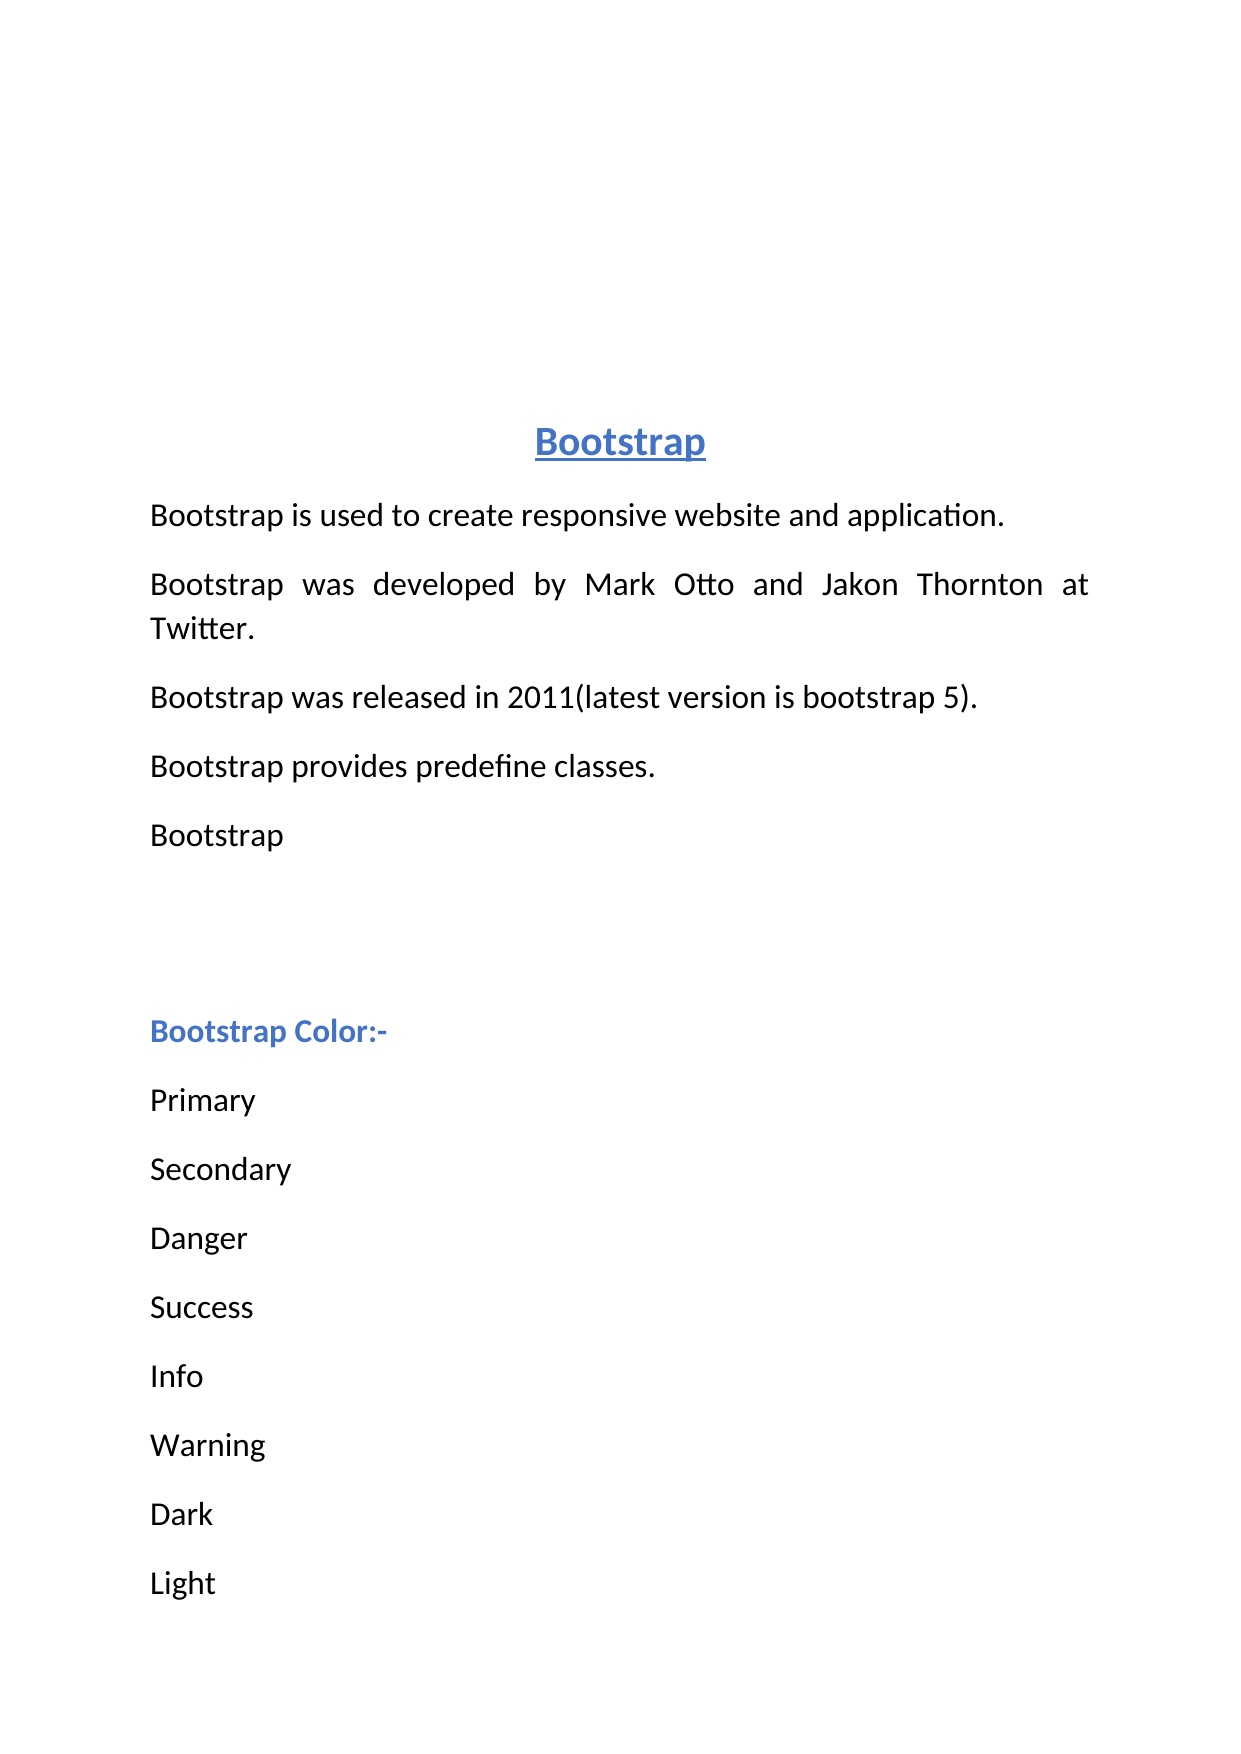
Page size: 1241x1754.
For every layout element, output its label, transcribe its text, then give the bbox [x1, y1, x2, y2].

text Dark [150, 1493, 1090, 1533]
text Bootstrap was developed by Mark Otto and Jakon Thornton at Twitter. [150, 563, 1090, 648]
text Secondary [150, 1148, 1090, 1189]
text Light [150, 1562, 1090, 1602]
text Success [150, 1286, 1090, 1327]
text Warning [150, 1424, 1090, 1464]
text Bootstrap [150, 414, 1090, 465]
text Info [150, 1355, 1090, 1396]
text Bootstrap Color:- [150, 1010, 1090, 1051]
text Primary [150, 1079, 1090, 1120]
text Bootstrap [150, 814, 1090, 855]
text Danger [150, 1217, 1090, 1258]
text Bootstrap provides predefine classes. [150, 745, 1090, 786]
text Bootstrap is used to create responsive website and application. [150, 494, 1090, 535]
text Bootstrap was released in 2011(latest version is bootstrap 5). [150, 676, 1090, 717]
